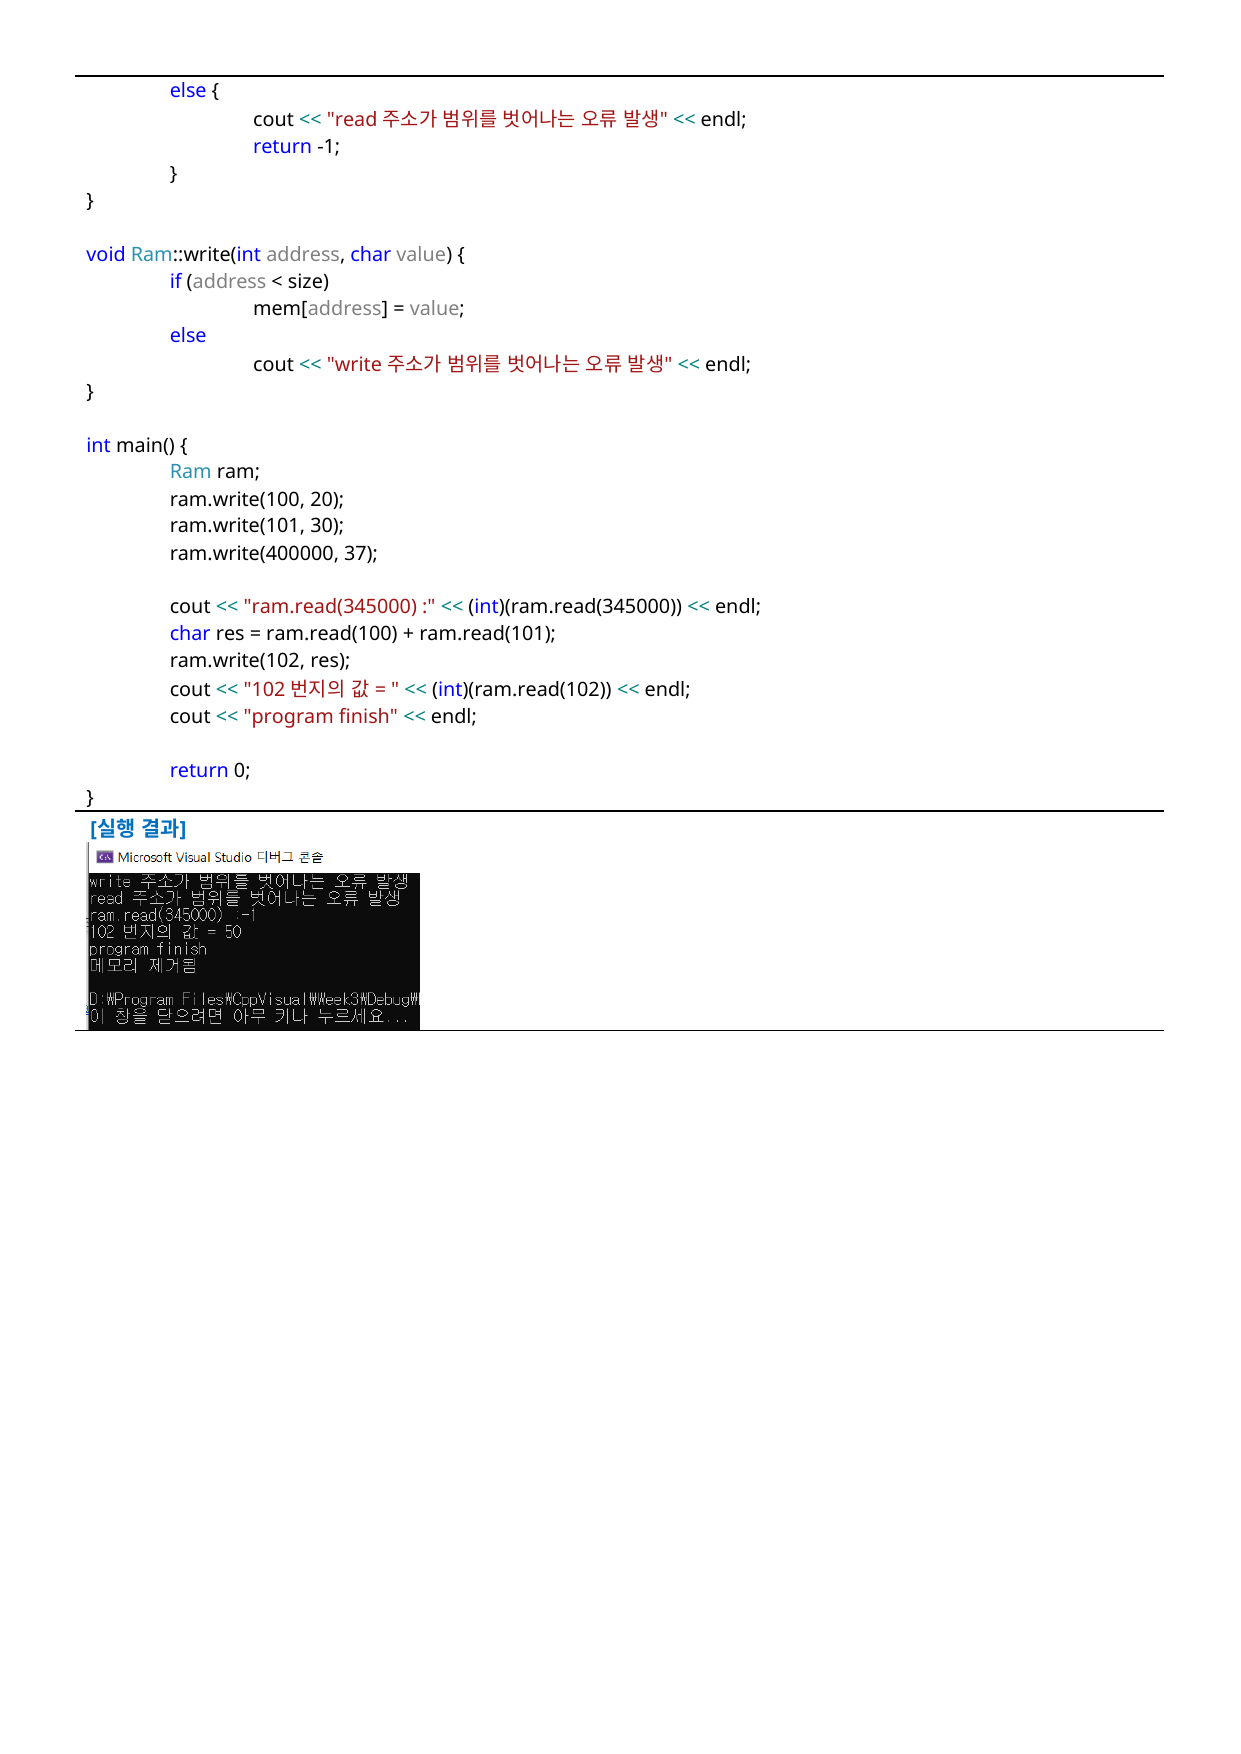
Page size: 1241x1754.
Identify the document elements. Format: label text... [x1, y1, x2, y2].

table_cell [실행 결과] [75, 812, 1164, 1030]
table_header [75, 77, 1164, 810]
picture [86, 842, 420, 1030]
